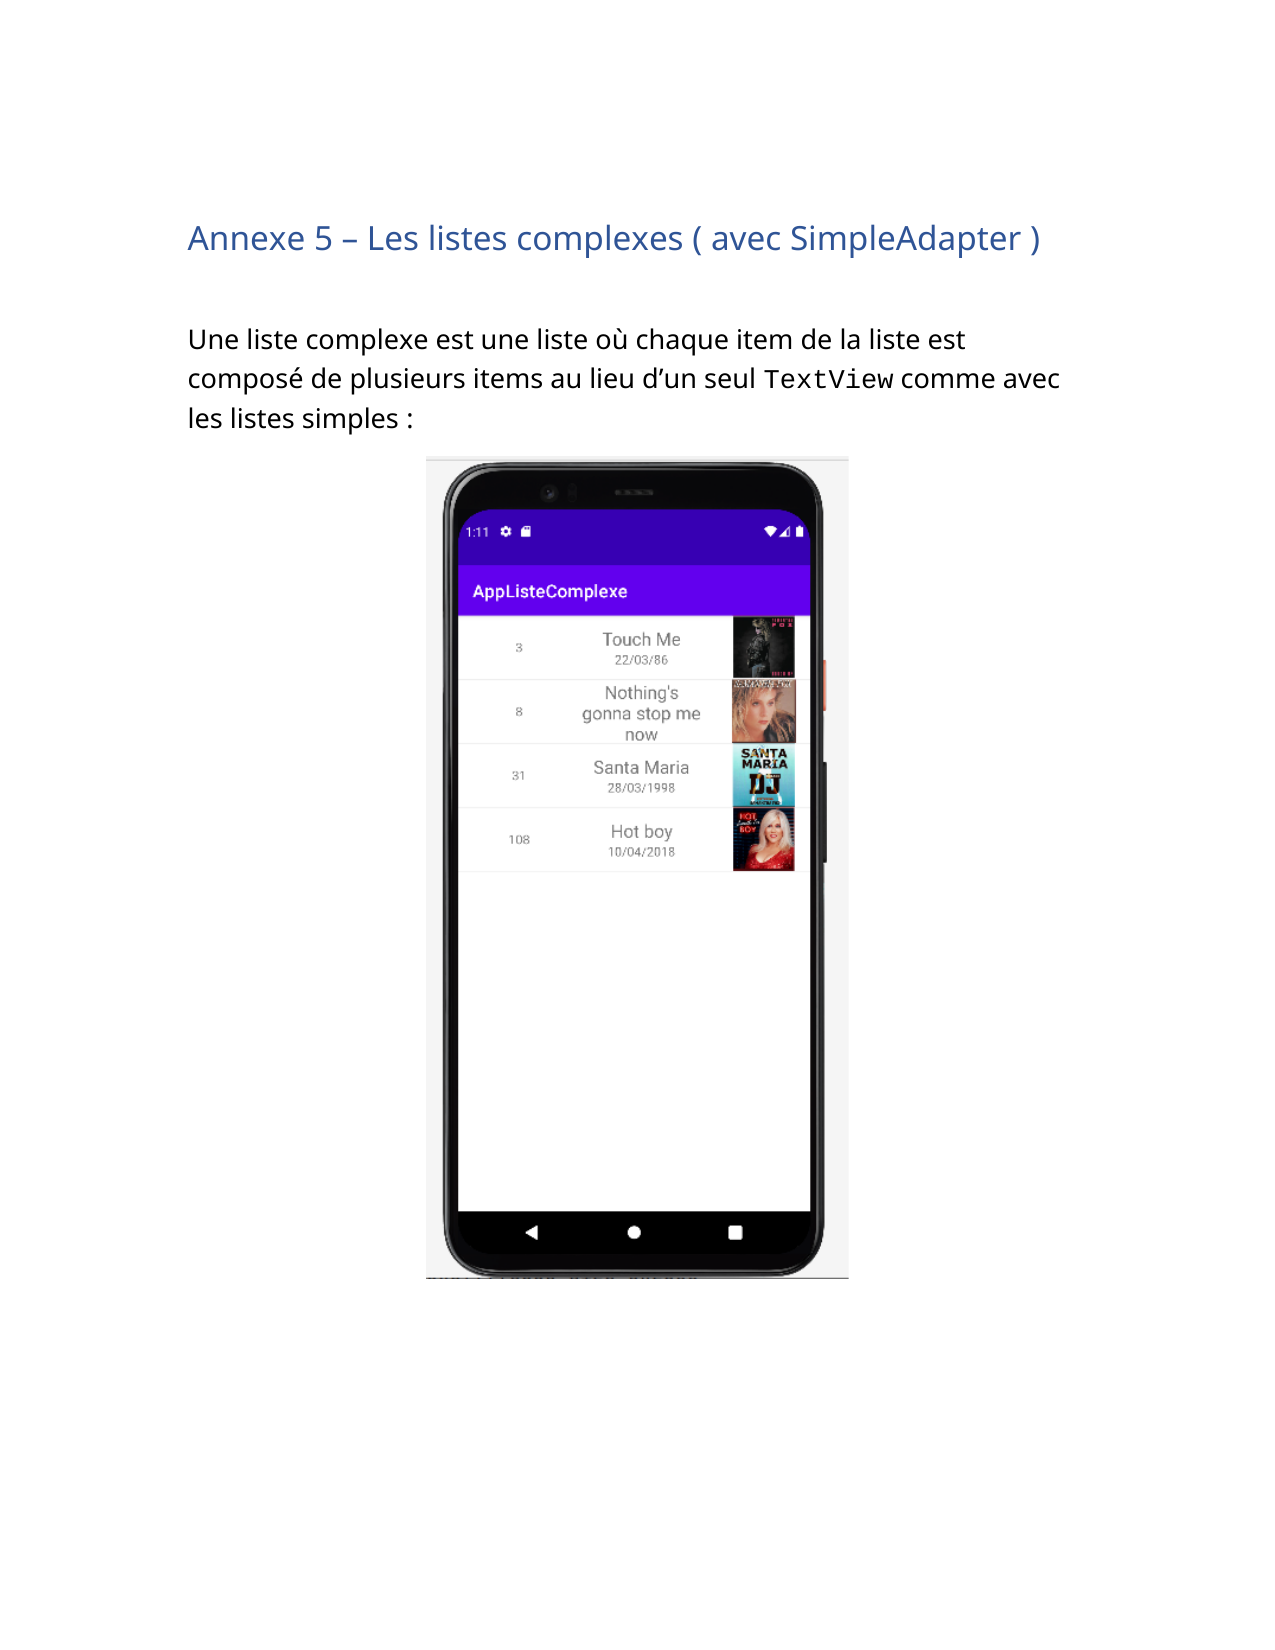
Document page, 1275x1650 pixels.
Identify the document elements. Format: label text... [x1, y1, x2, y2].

picture [426, 456, 849, 1279]
subtitle Annexe 5 – Les listes complexes ( avec SimpleAdapter ) [187, 215, 1087, 260]
text Une liste complexe est une liste où chaque item de la liste est composé de plusieurs items au lieu d’un seul TextView comme avec les listes simples : [187, 320, 1087, 437]
